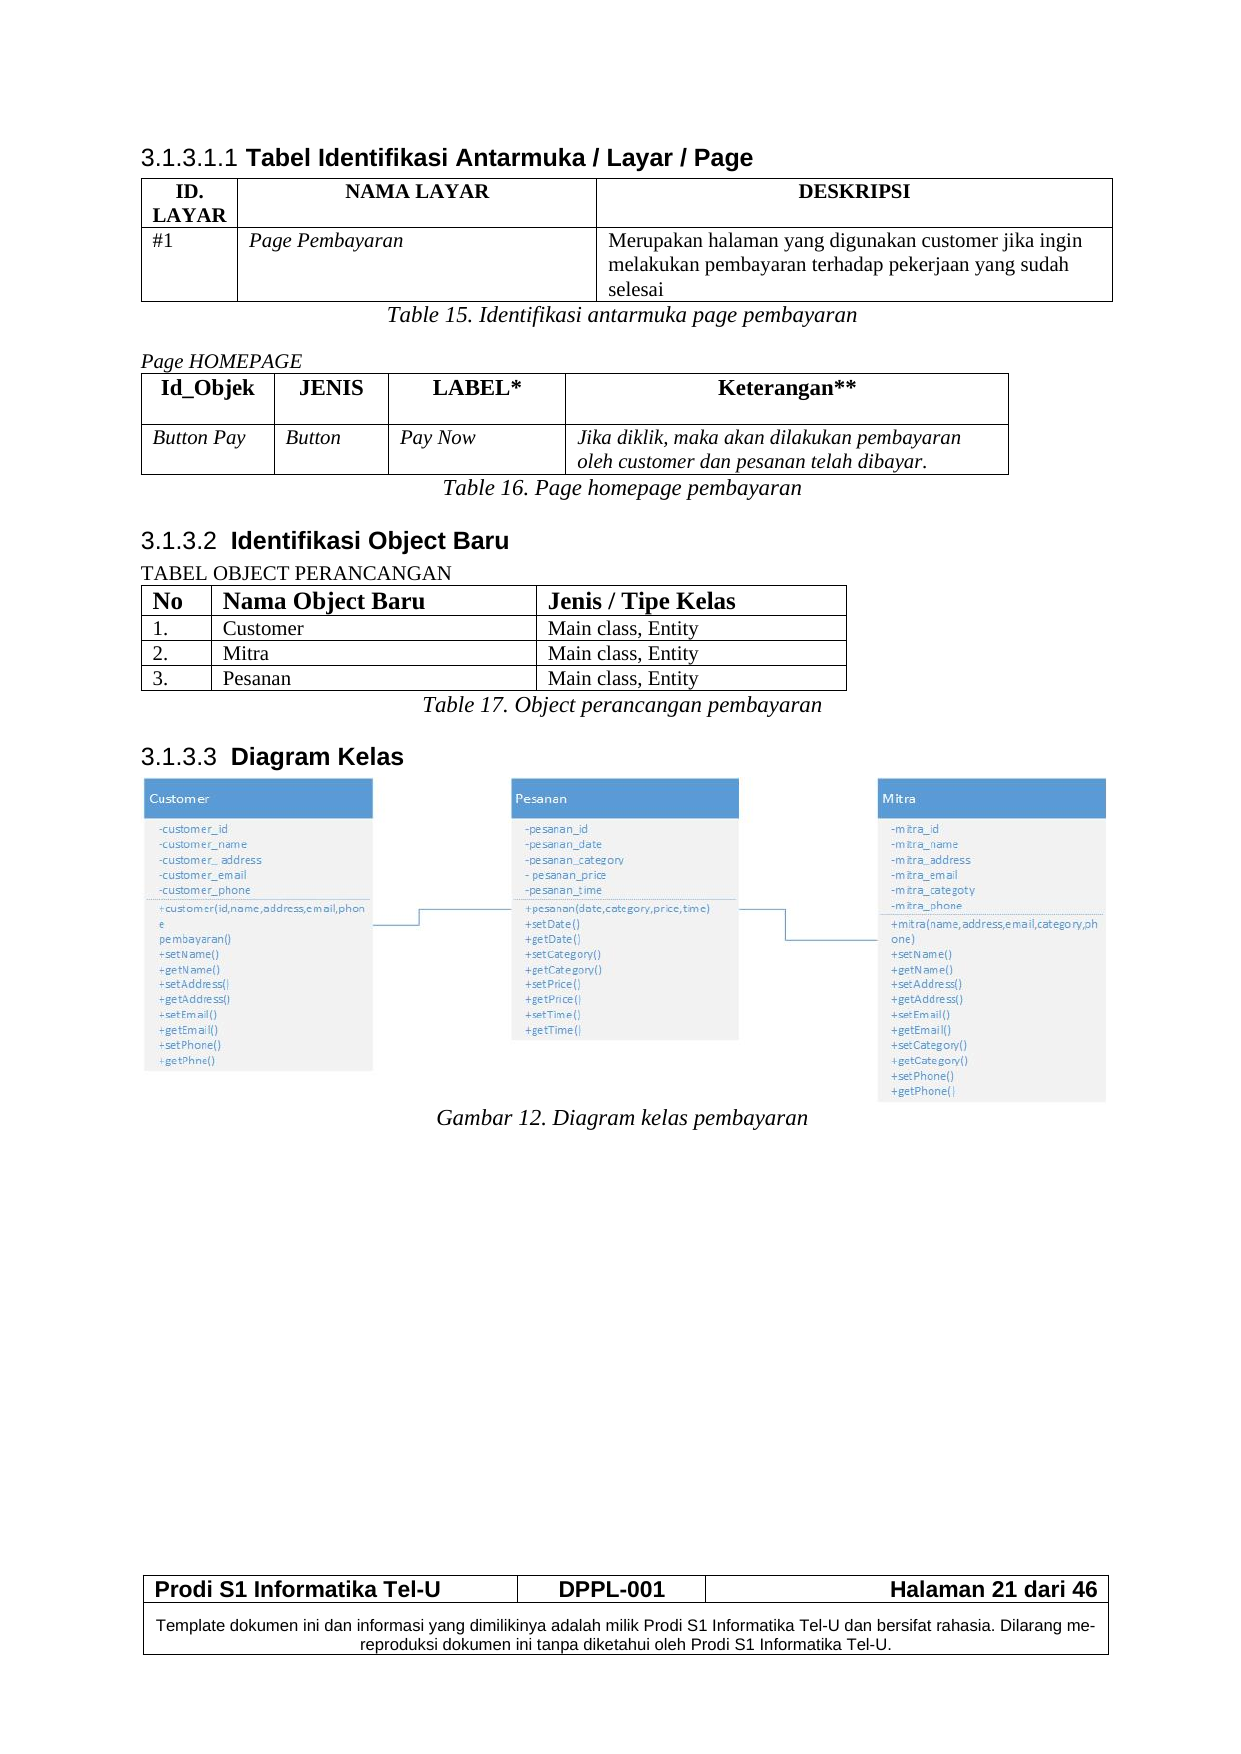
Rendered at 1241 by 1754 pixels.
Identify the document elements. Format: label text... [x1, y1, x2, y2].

table_header Id_Objek [142, 374, 274, 424]
table_header No [142, 586, 211, 615]
table_cell 3. [142, 666, 211, 690]
text Table 16. Page homepage pembayaran [141, 474, 1106, 501]
table_header NAMA LAYAR [238, 179, 596, 227]
text TABEL OBJECT PERANCANGAN [141, 561, 1106, 585]
table_cell 2. [142, 641, 211, 665]
table_cell Customer [212, 616, 536, 640]
table_cell Merupakan halaman yang digunakan customer jika ingin melakukan pembayaran terhadap pekerjaan yang sudah selesai [597, 228, 1112, 301]
subtitle Identifikasi Object Baru [141, 526, 1106, 554]
table_header LABEL* [389, 374, 565, 424]
text Gambar 12. Diagram kelas pembayaran [141, 1105, 1106, 1131]
table_header Keterangan** [566, 374, 1008, 424]
table_header DESKRIPSI [597, 179, 1112, 227]
text Page HOMEPAGE [141, 349, 1106, 373]
table_cell #1 [142, 228, 237, 301]
table_cell Main class, Entity [537, 641, 846, 665]
table_cell Main class, Entity [537, 616, 846, 640]
table_cell Pay Now [389, 425, 565, 473]
table_cell Main class, Entity [537, 666, 846, 690]
table_header JENIS [275, 374, 388, 424]
table_cell Pesanan [212, 666, 536, 690]
table_cell Button Pay [142, 425, 274, 473]
table_cell Mitra [212, 641, 536, 665]
table_cell Page Pembayaran [238, 228, 596, 301]
table_cell Jika diklik, maka akan dilakukan pembayaran oleh customer dan pesanan telah dibayar. [566, 425, 1008, 473]
picture [140, 777, 1107, 1105]
table_cell 1. [142, 616, 211, 640]
subtitle Diagram Kelas [141, 742, 1106, 771]
table_header ID. LAYAR [142, 179, 237, 227]
table_header Jenis / Tipe Kelas [537, 586, 846, 615]
text Table 15. Identifikasi antarmuka page pembayaran [141, 302, 1106, 328]
table_cell Button [275, 425, 388, 473]
text Table 17. Object perancangan pembayaran [141, 691, 1106, 717]
subtitle Tabel Identifikasi Antarmuka / Layar / Page [141, 143, 1106, 172]
table_header Nama Object Baru [212, 586, 536, 615]
